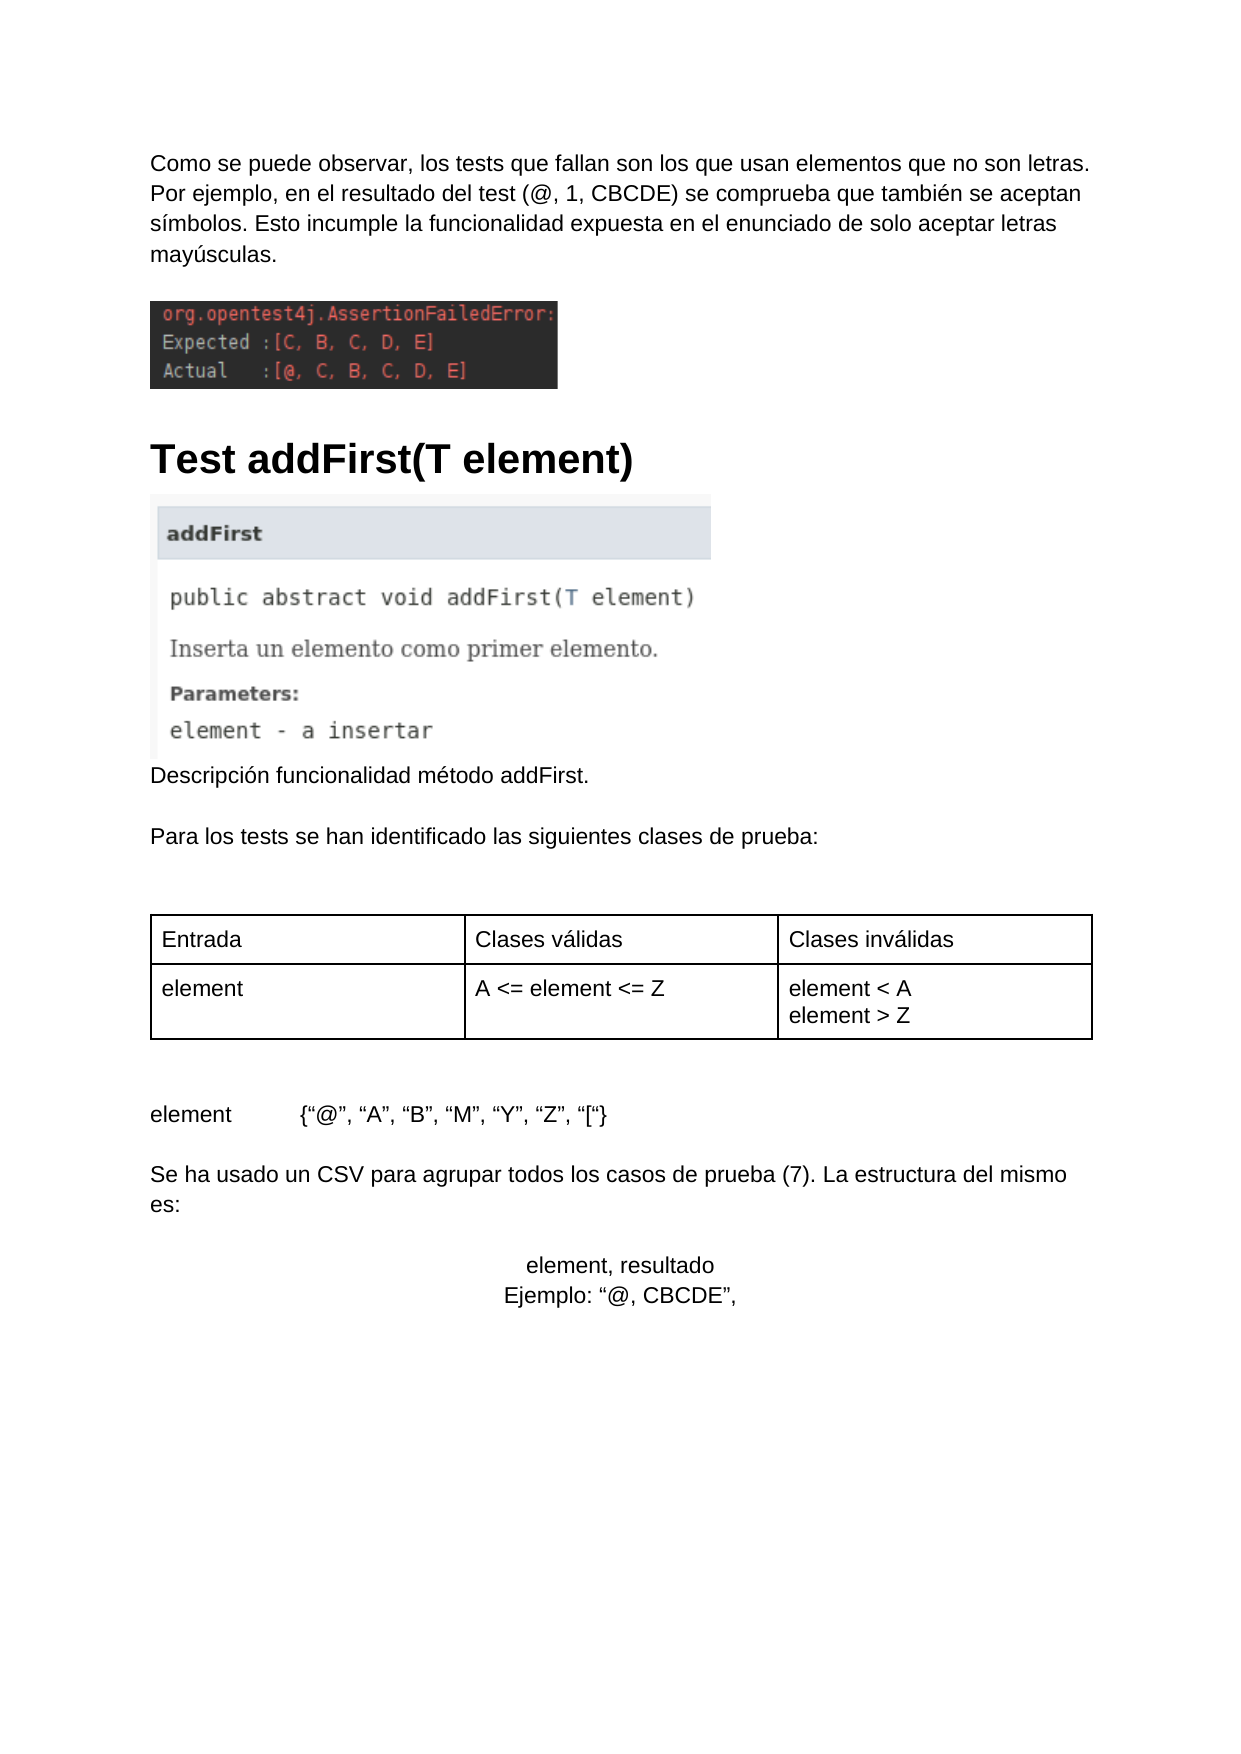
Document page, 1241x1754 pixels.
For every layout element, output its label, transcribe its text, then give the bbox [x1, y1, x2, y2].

table_cell element [152, 965, 464, 1038]
table_header Entrada [152, 916, 464, 963]
text Para los tests se han identificado las siguientes clases de prueba: [150, 823, 1090, 849]
table_header Clases válidas [466, 916, 777, 963]
text Como se puede observar, los tests que fallan son los que usan elementos que no son letras. Por ejemplo, en el resultado del test (@, 1, CBCDE) se comprueba que también se aceptan símbolos. Esto incumple la funcionalidad expuesta en el enunciado de solo aceptar letras mayúsculas. [150, 150, 1090, 267]
subtitle Test addFirst(T element) [150, 434, 1090, 482]
text Descripción funcionalidad método addFirst. [150, 762, 1090, 789]
picture [150, 301, 558, 389]
table_cell A <= element <= Z [466, 965, 777, 1038]
text Se ha usado un CSV para agrupar todos los casos de prueba (7). La estructura del mismo es: [150, 1161, 1090, 1218]
table_header Clases inválidas [779, 916, 1091, 963]
text element, resultado [150, 1252, 1090, 1278]
table_cell element < A element > Z [779, 965, 1091, 1038]
text Ejemplo: “@, CBCDE”, [150, 1282, 1090, 1308]
text element {“@”, “A”, “B”, “M”, “Y”, “Z”, “[“} [150, 1101, 1090, 1127]
picture [150, 494, 711, 759]
